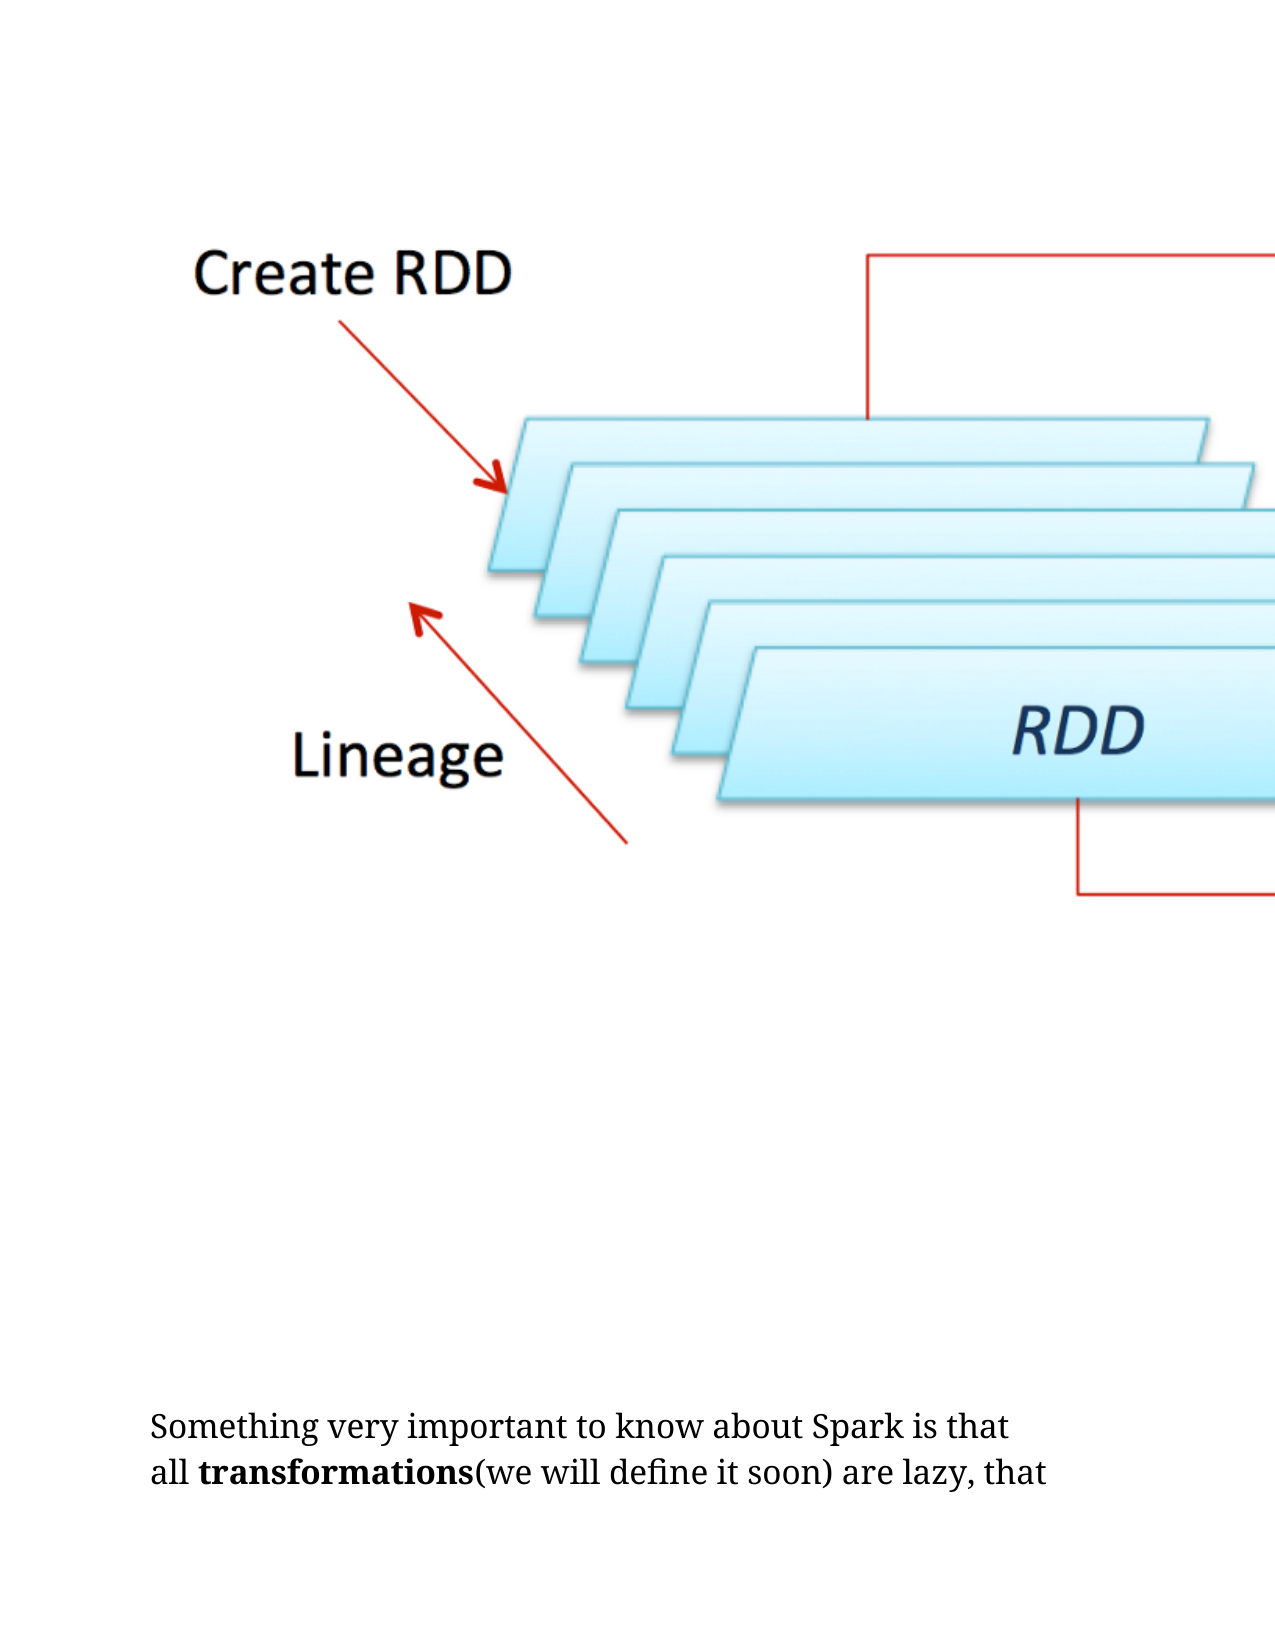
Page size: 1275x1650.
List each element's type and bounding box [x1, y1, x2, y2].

text [150, 1403, 1125, 1494]
picture [150, 150, 1275, 1344]
